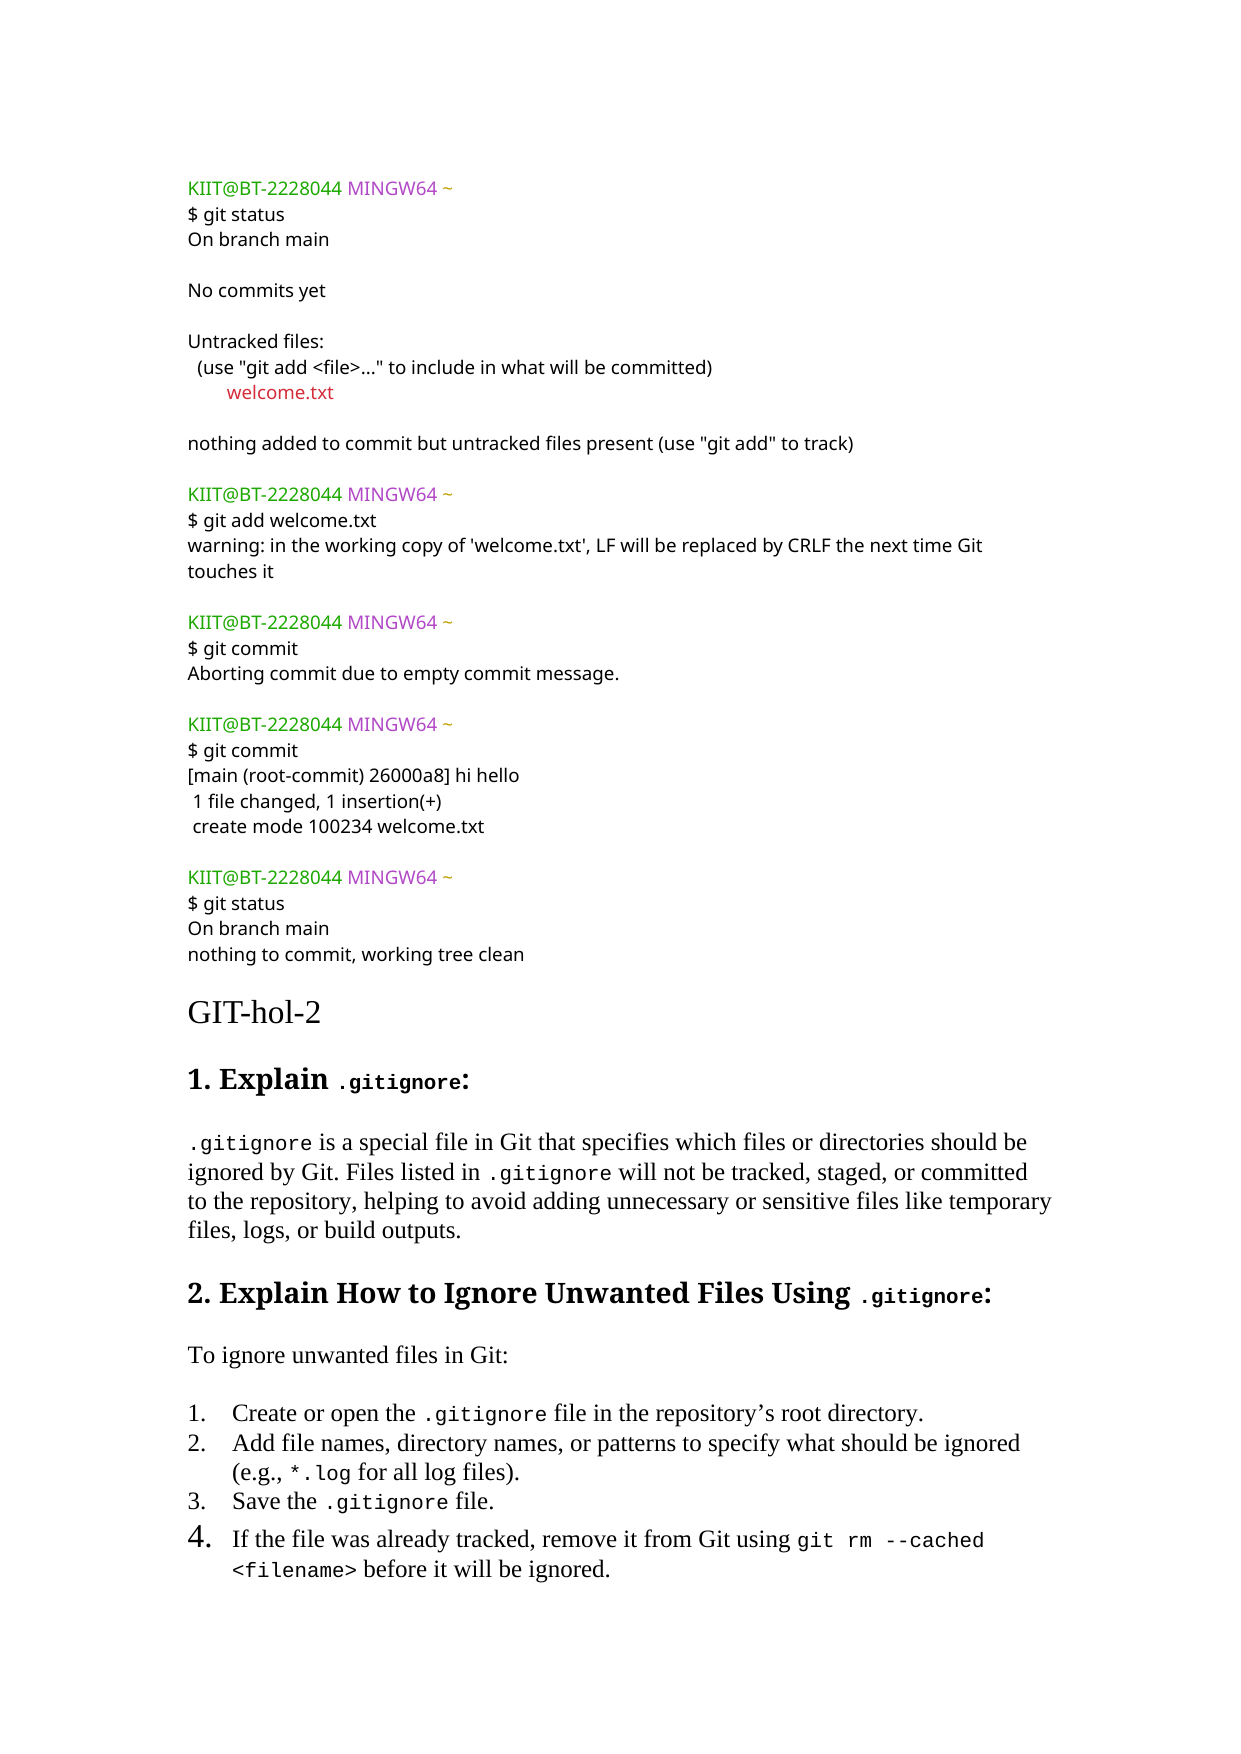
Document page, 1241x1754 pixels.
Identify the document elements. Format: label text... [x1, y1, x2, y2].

text .gitignore is a special file in Git that specifies which files or directories should be ignored by Git. Files listed in .gitignore will not be tracked, staged, or committed to the repository, helping to avoid adding unnecessary or sensitive files like temporary files, logs, or build outputs. [187, 1127, 1053, 1244]
text 1 file changed, 1 insertion(+) [187, 788, 1053, 813]
text KIIT@BT-2228044 MINGW64 ~ [187, 609, 1053, 635]
text $ git commit [187, 737, 1053, 762]
list Create or open the .gitignore file in the repository’s root directory. [187, 1398, 1053, 1428]
text $ git commit [187, 635, 1053, 660]
text nothing to commit, working tree clean [187, 941, 1053, 967]
text create mode 100234 welcome.txt [187, 813, 1053, 839]
text KIIT@BT-2228044 MINGW64 ~ [187, 176, 1053, 201]
text warning: in the working copy of 'welcome.txt', LF will be replaced by CRLF the next time Git touches it [187, 533, 1053, 584]
text [main (root-commit) 26000a8] hi hello [187, 762, 1053, 788]
text KIIT@BT-2228044 MINGW64 ~ [187, 864, 1053, 890]
text Aborting commit due to empty commit message. [187, 660, 1053, 686]
text $ git status [187, 201, 1053, 227]
text On branch main [187, 916, 1053, 941]
subtitle 1. Explain .gitignore: [187, 1060, 1053, 1098]
text No commits yet [187, 278, 1053, 303]
text $ git status [187, 890, 1053, 916]
text On branch main [187, 227, 1053, 252]
text Untracked files: [187, 329, 1053, 354]
text (use "git add <file>..." to include in what will be committed) [187, 354, 1053, 380]
text GIT-hol-2 [187, 992, 1053, 1031]
text KIIT@BT-2228044 MINGW64 ~ [187, 482, 1053, 507]
subtitle 2. Explain How to Ignore Unwanted Files Using .gitignore: [187, 1273, 1053, 1311]
text nothing added to commit but untracked files present (use "git add" to track) [187, 431, 1053, 456]
list Save the .gitignore file. [187, 1545, 1053, 1574]
text welcome.txt [187, 380, 1053, 405]
list Add file names, directory names, or patterns to specify what should be ignored (e.g., *.log for all log files). [187, 1457, 1053, 1516]
text $ git add welcome.txt [187, 507, 1053, 533]
text To ignore unwanted files in Git: [187, 1341, 1053, 1369]
text KIIT@BT-2228044 MINGW64 ~ [187, 711, 1053, 737]
